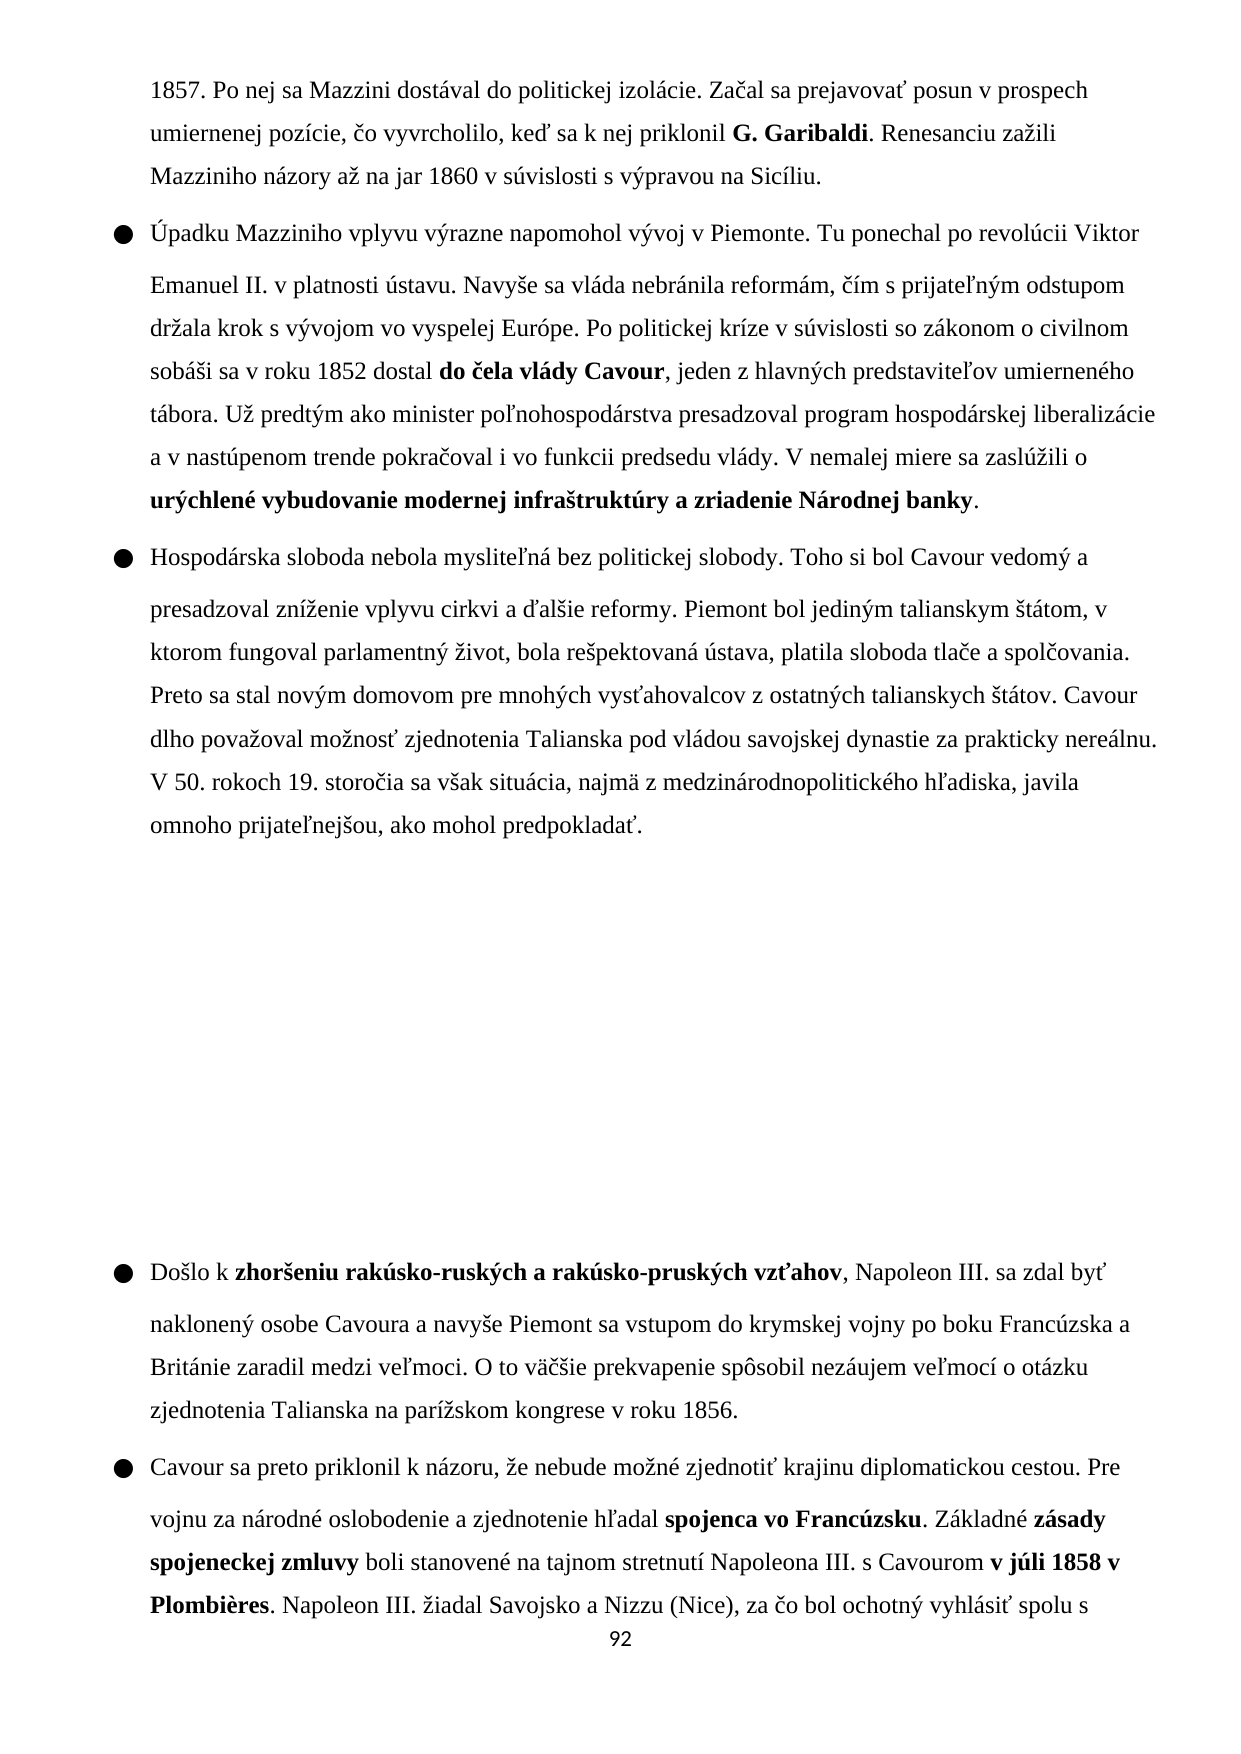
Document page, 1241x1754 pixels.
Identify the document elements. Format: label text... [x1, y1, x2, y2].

list Hospodárska sloboda nebola mysliteľná bez politickej slobody. Toho si bol Cavour vedomý a presadzoval zníženie vplyvu cirkvi a ďalšie reformy. Piemont bol jediným talianskym štátom, v ktorom fungoval parlamentný život, bola rešpektovaná ústava, platila sloboda tlače a spolčovania. Preto sa stal novým domovom pre mnohých vysťahovalcov z ostatných talianskych štátov. Cavour dlho považoval možnosť zjednotenia Talianska pod vládou savojskej dynastie za prakticky nereálnu. V 50. rokoch 19. storočia sa však situácia, najmä z medzinárodnopolitického hľadiska, javila omnoho prijateľnejšou, ako mohol predpokladať. [112, 529, 1165, 839]
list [112, 1439, 1165, 1619]
list Úpadku Mazziniho vplyvu výrazne napomohol vývoj v Piemonte. Tu ponechal po revolúcii Viktor Emanuel II. v platnosti ústavu. Navyše sa vláda nebránila reformám, čím s prijateľným odstupom držala krok s vývojom vo vyspelej Európe. Po politickej kríze v súvislosti so zákonom o civilnom sobáši sa v roku 1852 dostal do čela vlády Cavour, jeden z hlavných predstaviteľov umierneného tábora. Už predtým ako minister poľnohospodárstva presadzoval program hospodárskej liberalizácie a v nastúpenom trende pokračoval i vo funkcii predsedu vlády. V nemalej miere sa zaslúžili o urýchlené vybudovanie modernej infraštruktúry a zriadenie Národnej banky. [112, 204, 1165, 514]
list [112, 75, 1165, 190]
list Došlo k zhoršeniu rakúsko-ruských a rakúsko-pruských vzťahov, Napoleon III. sa zdal byť naklonený osobe Cavoura a navyše Piemont sa vstupom do krymskej vojny po boku Francúzska a Británie zaradil medzi veľmoci. O to väčšie prekvapenie spôsobil nezáujem veľmocí o otázku zjednotenia Talianska na parížskom kongrese v roku 1856. [112, 1244, 1165, 1424]
